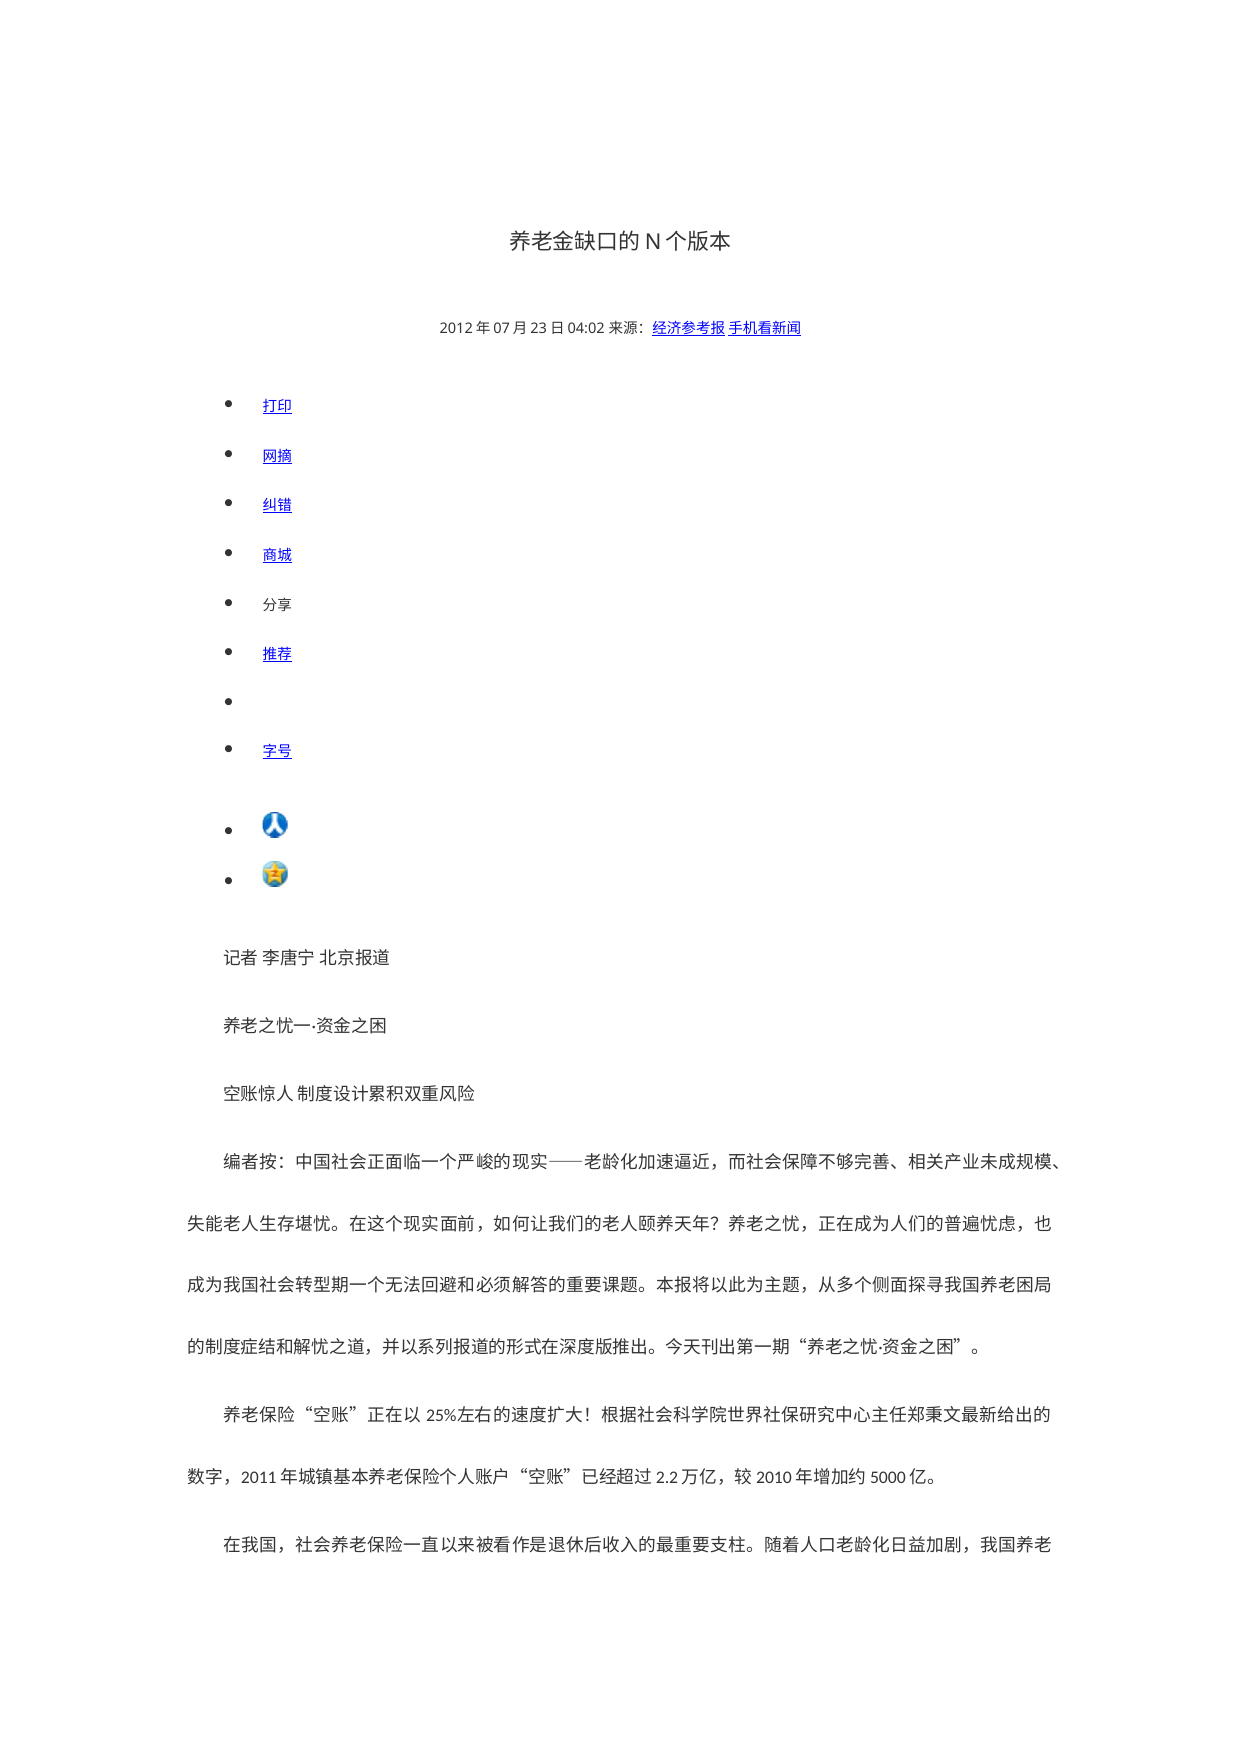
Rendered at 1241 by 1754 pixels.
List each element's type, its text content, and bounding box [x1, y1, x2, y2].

list 纠错 [225, 488, 1053, 521]
text 空账惊人 制度设计累积双重风险 [187, 1077, 1053, 1109]
list 字号 [225, 733, 1053, 766]
list 网摘 [225, 439, 1053, 471]
list 分享到QQ空间 [225, 862, 1053, 894]
list 分享 [225, 588, 1053, 620]
list 打印 [225, 389, 1053, 422]
text 养老保险“空账”正在以25%左右的速度扩大！根据社会科学院世界社保研究中心主任郑秉文最新给出的数字，2011年城镇基本养老保险个人账户“空账”已经超过2.2万亿，较2010年增加约5000亿。 [187, 1398, 1053, 1492]
text 记者 李唐宁 北京报道 [187, 941, 1053, 973]
text 编者按：中国社会正面临一个严峻的现实——老龄化加速逼近，而社会保障不够完善、相关产业未成规模、失能老人生存堪忧。在这个现实面前，如何让我们的老人颐养天年？养老之忧，正在成为人们的普遍忧虑，也成为我国社会转型期一个无法回避和必须解答的重要课题。本报将以此为主题，从多个侧面探寻我国养老困局的制度症结和解忧之道，并以系列报道的形式在深度版推出。今天刊出第一期“养老之忧·资金之困”。 [187, 1144, 1053, 1362]
text 2012年07月23日04:02 来源：经济参考报 手机看新闻 [187, 311, 1053, 343]
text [187, 1527, 1053, 1560]
picture [262, 861, 288, 887]
list 推荐 [225, 637, 1053, 670]
picture [262, 812, 288, 838]
list 商城 [225, 538, 1053, 571]
list 分享到人人 [225, 812, 1053, 845]
text 养老之忧一·资金之困 [187, 1008, 1053, 1041]
text 养老金缺口的N个版本 [187, 224, 1053, 256]
